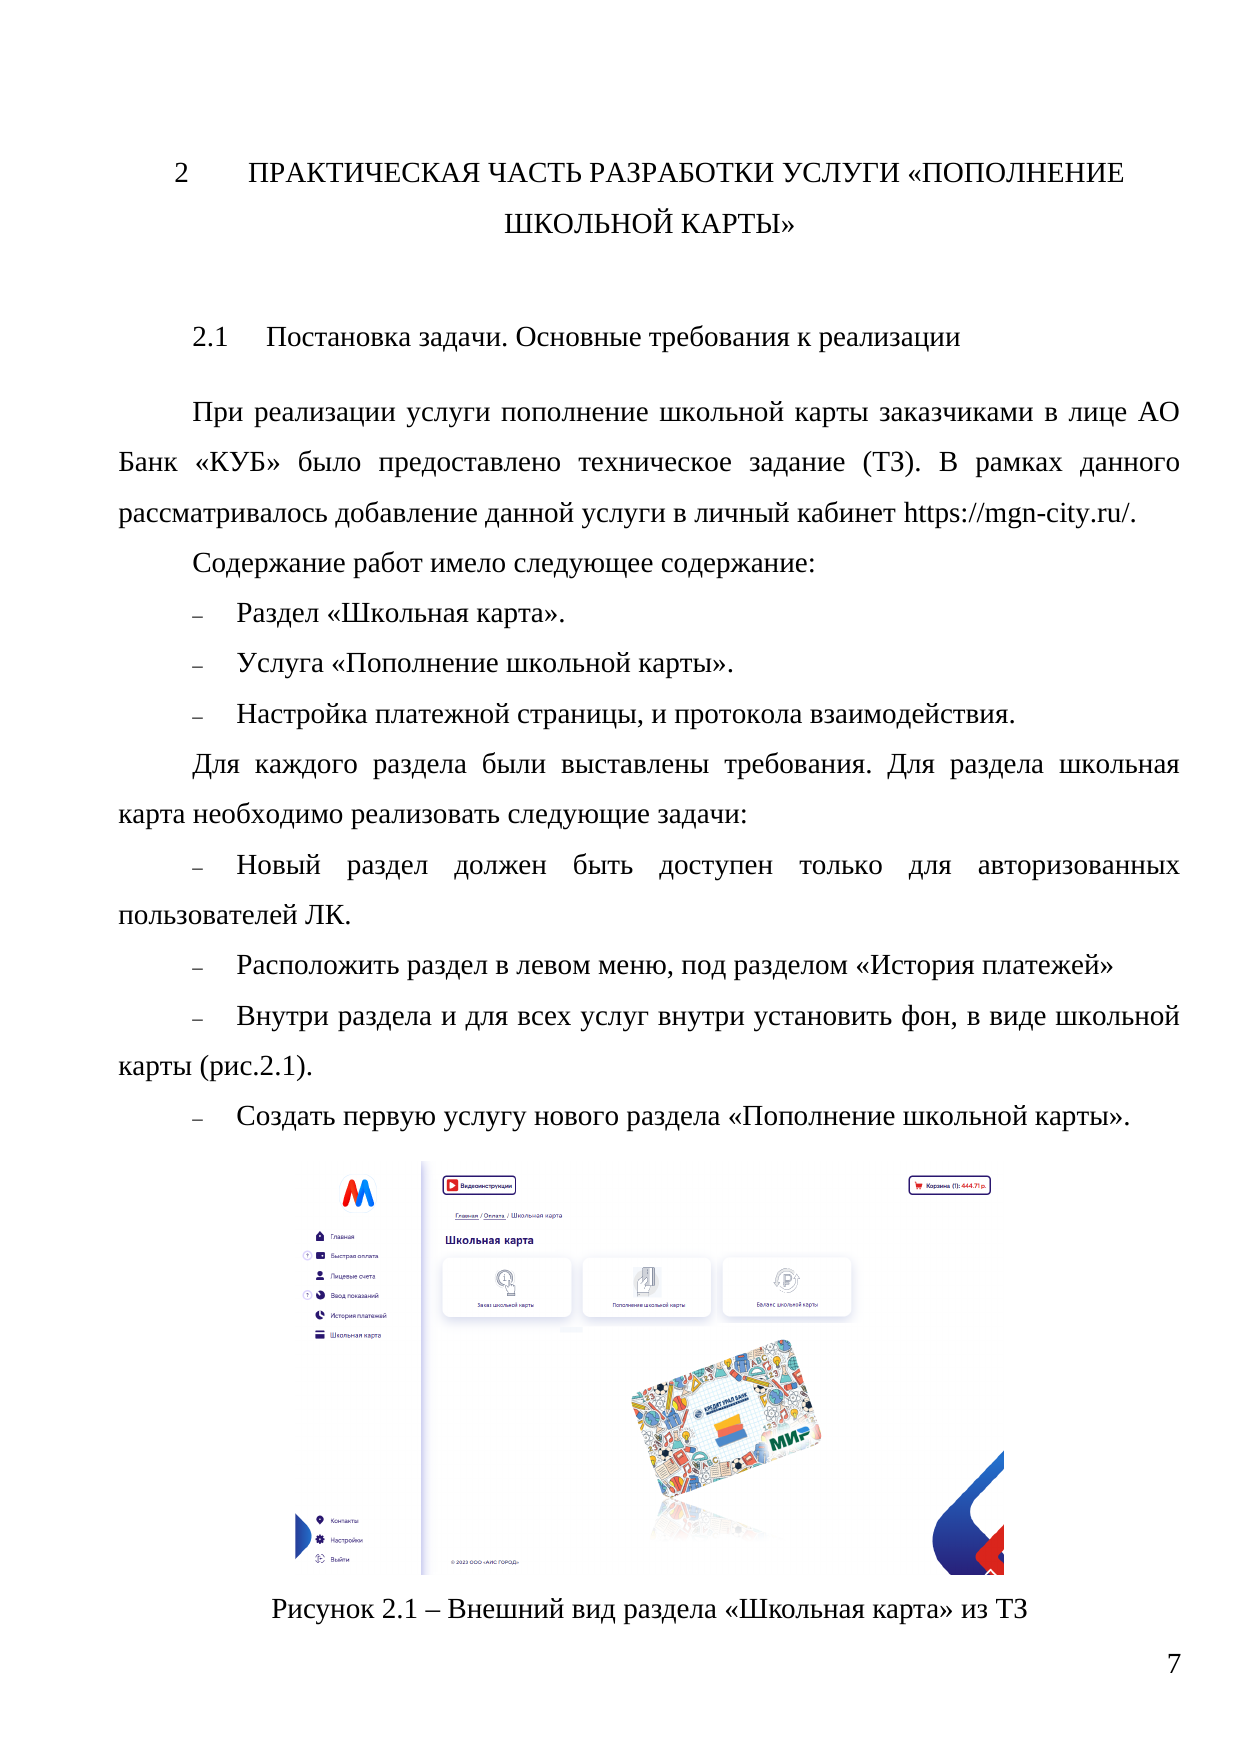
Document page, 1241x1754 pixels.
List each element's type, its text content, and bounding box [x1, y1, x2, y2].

text При реализации услуги пополнение школьной карты заказчиками в лице АО Банк «КУБ» было предоставлено техническое задание (ТЗ). В рамках данного рассматривалось добавление данной услуги в личный кабинет https://mgn-city.ru/. [118, 394, 1181, 528]
text Внутри раздела и для всех услуг внутри установить фон, в виде школьной карты (рис.2.1). [118, 998, 1181, 1082]
text Услуга «Пополнение школьной карты». [118, 646, 1181, 679]
text Для каждого раздела были выставлены требования. Для раздела школьная карта необходимо реализовать следующие задачи: [118, 746, 1181, 830]
text Создать первую услугу нового раздела «Пополнение школьной карты». [118, 1098, 1181, 1132]
title Рисунок 2.1 – Внешний вид раздела «Школьная карта» из ТЗ [118, 1591, 1181, 1625]
text Содержание работ имело следующее содержание: [118, 545, 1181, 578]
subtitle Практическая часть разработки услуги «Пополнение школьной карты» [118, 156, 1181, 239]
text Настройка платежной страницы, и протокола взаимодействия. [118, 696, 1181, 729]
text Раздел «Школьная карта». [118, 595, 1181, 629]
text Новый раздел должен быть доступен только для авторизованных пользователей ЛК. [118, 847, 1181, 931]
subtitle Постановка задачи. Основные требования к реализации [192, 319, 1181, 352]
picture [295, 1161, 1004, 1575]
text Расположить раздел в левом меню, под разделом «История платежей» [118, 947, 1181, 981]
